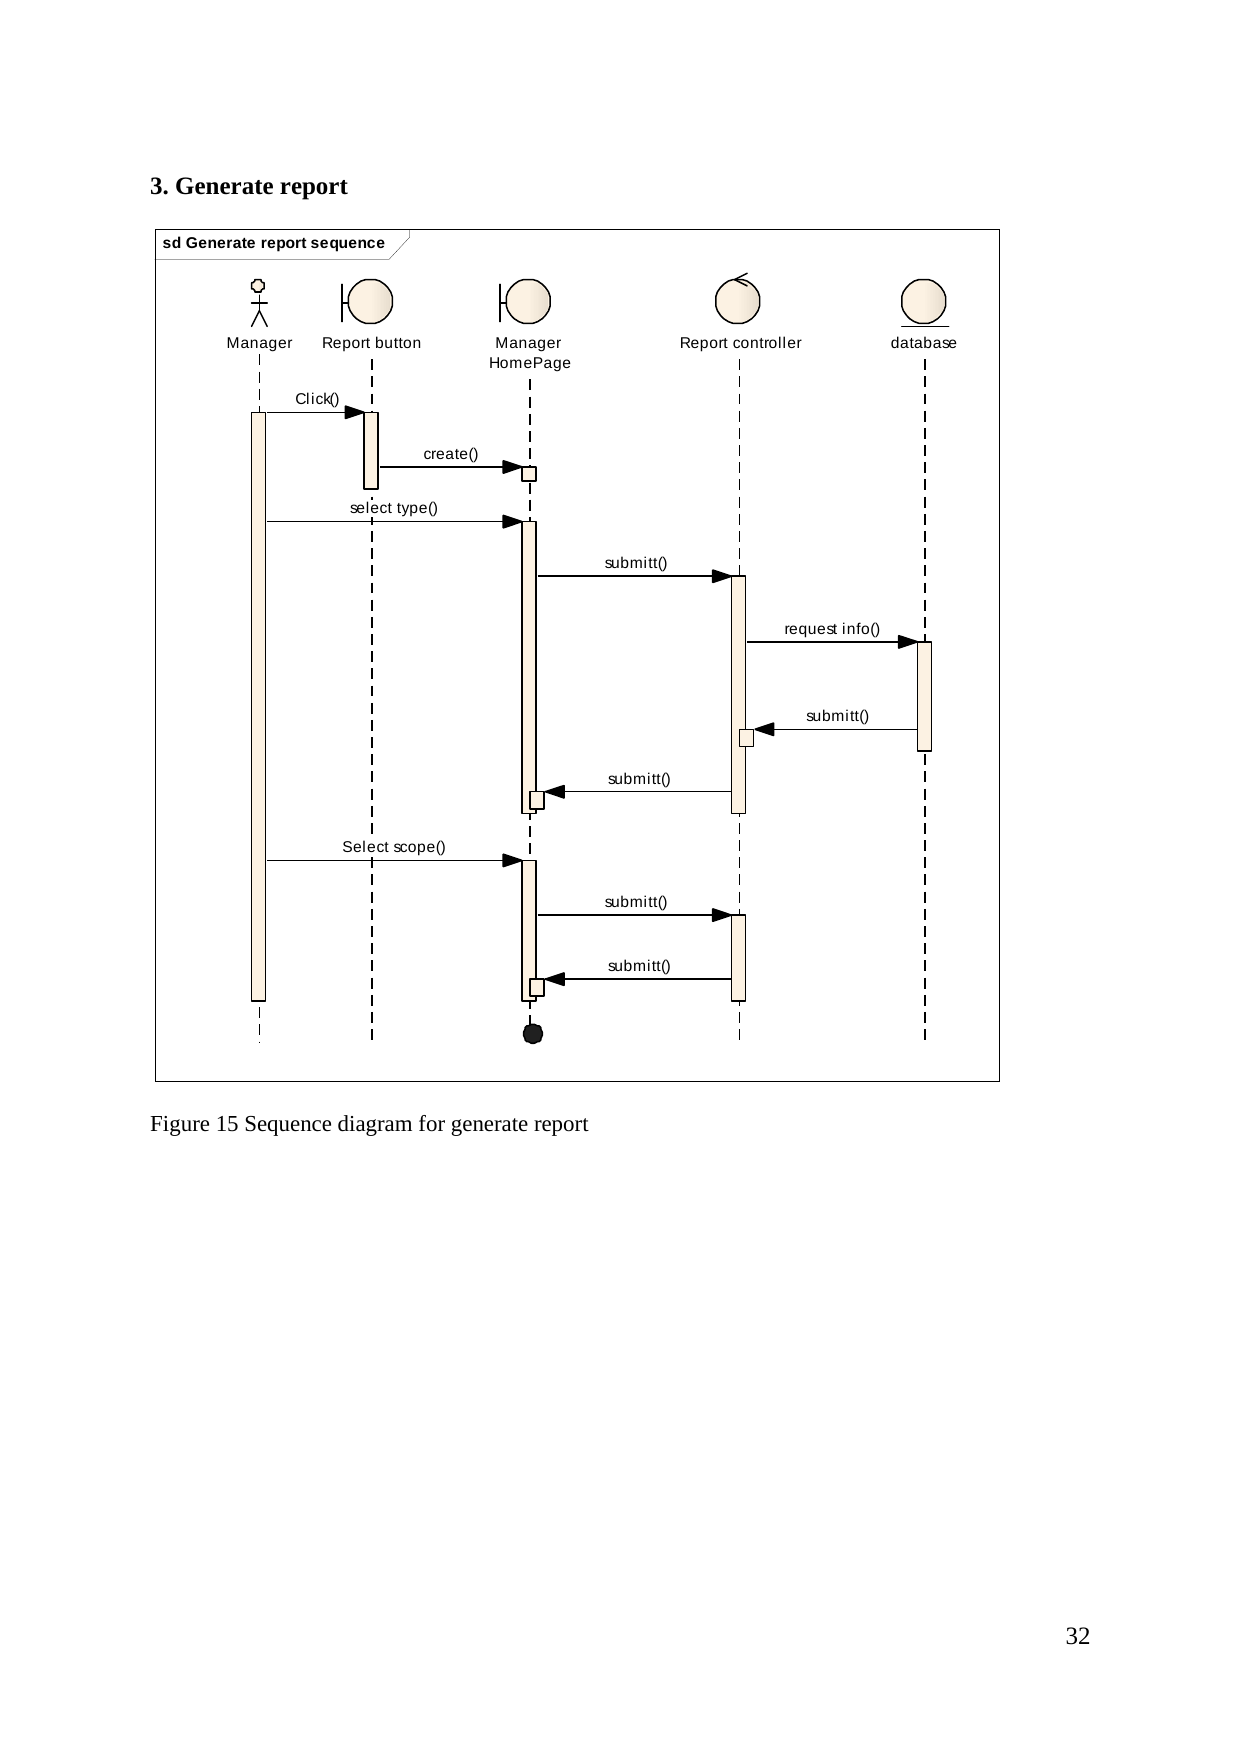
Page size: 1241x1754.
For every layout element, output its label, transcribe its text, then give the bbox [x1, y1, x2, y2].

text Figure 15 Sequence diagram for generate report [150, 1110, 1090, 1137]
text 3. Generate report [150, 171, 1090, 200]
